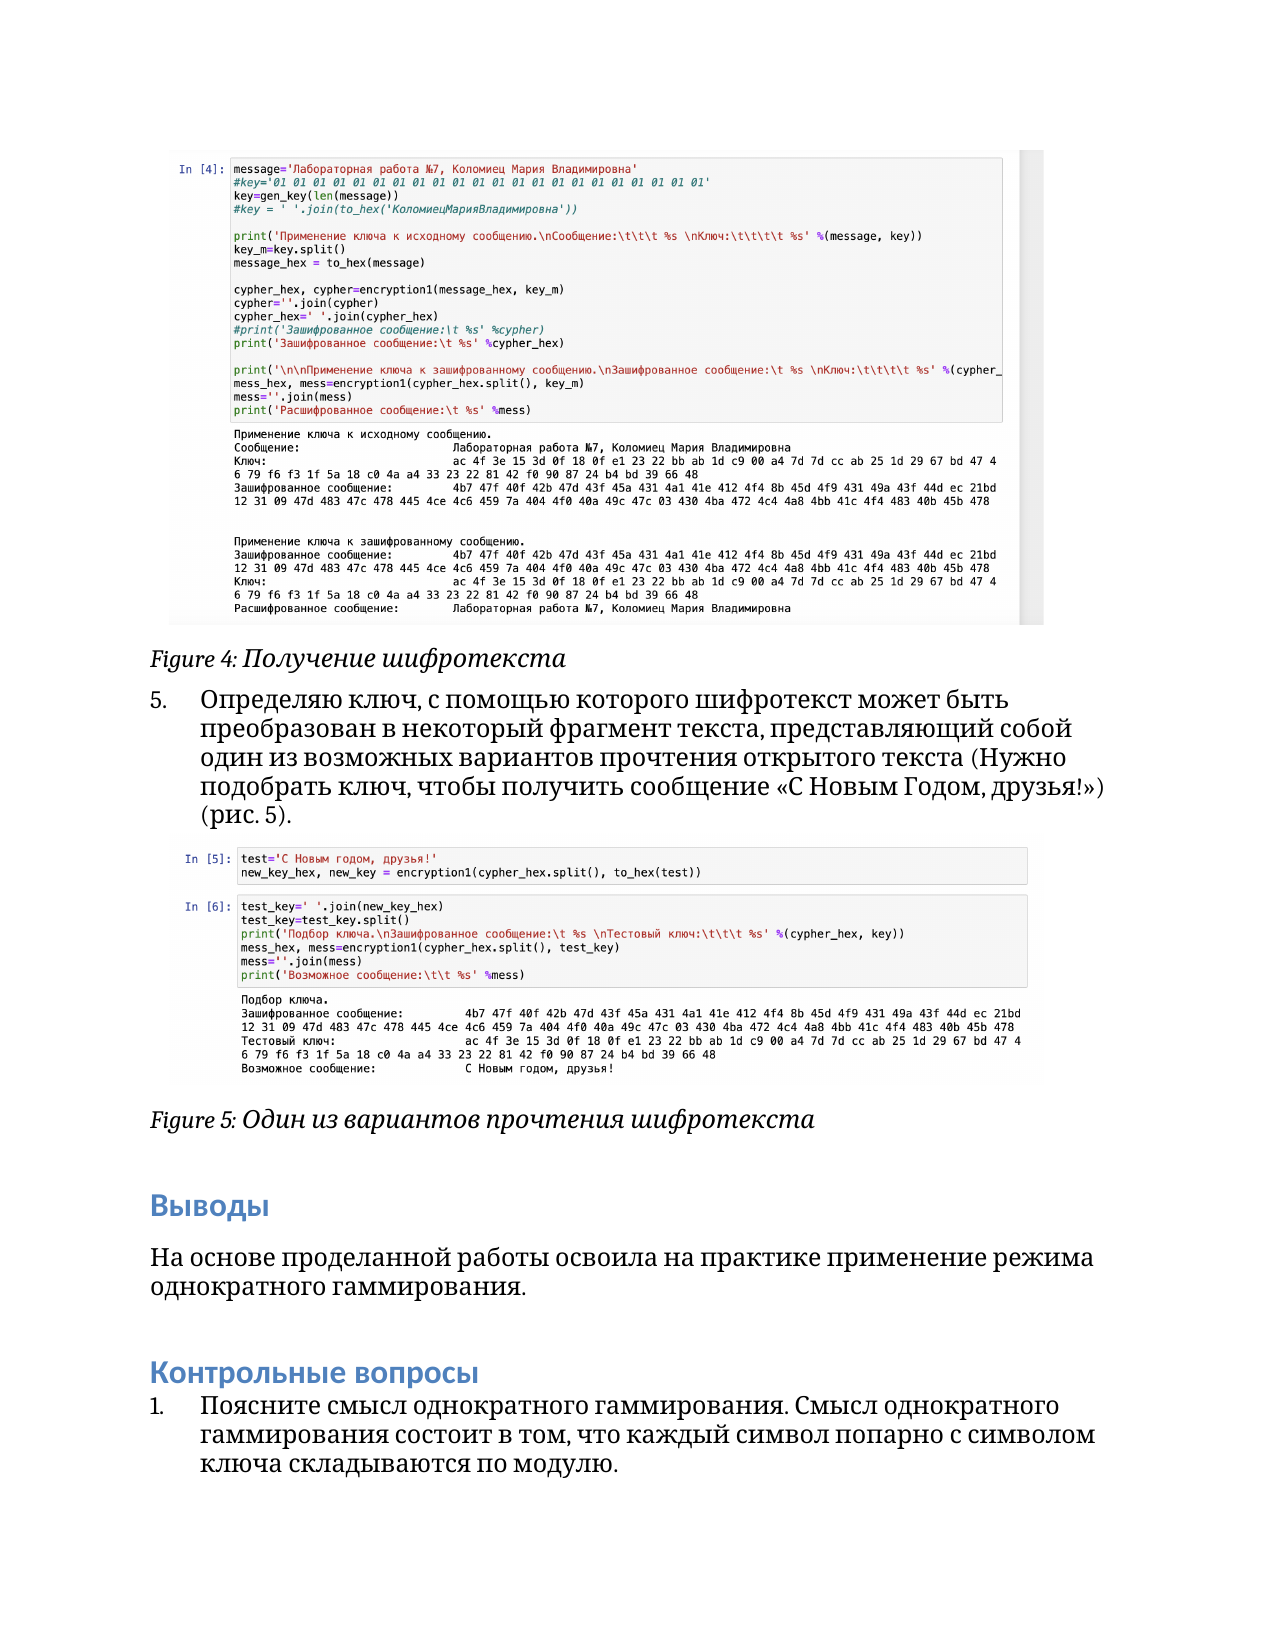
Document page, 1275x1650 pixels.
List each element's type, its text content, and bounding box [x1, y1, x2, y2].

subtitle Контрольные вопросы [150, 1351, 1125, 1392]
subtitle Выводы [150, 1184, 1125, 1225]
text На основе проделанной работы освоила на практике применение режима однократного гаммирования. [150, 1244, 1125, 1301]
list Поясните смысл однократного гаммирования. Смысл однократного гаммирования состоит в том, что каждый символ попарно с символом ключа складываются по модулю. [150, 1392, 1125, 1478]
picture [168, 150, 1044, 625]
text Figure 5: Один из вариантов прочтения шифротекста [150, 1106, 1125, 1134]
picture [168, 833, 1044, 1085]
text Figure 4: Получение шифротекста [150, 645, 1125, 674]
list Определяю ключ, с помощью которого шифротекст может быть преобразован в некоторый фрагмент текста, представляющий собой один из возможных вариантов прочтения открытого текста (Нужно подобрать ключ, чтобы получить сообщение «С Новым Годом, друзья!»)(рис. 5). [150, 686, 1125, 830]
